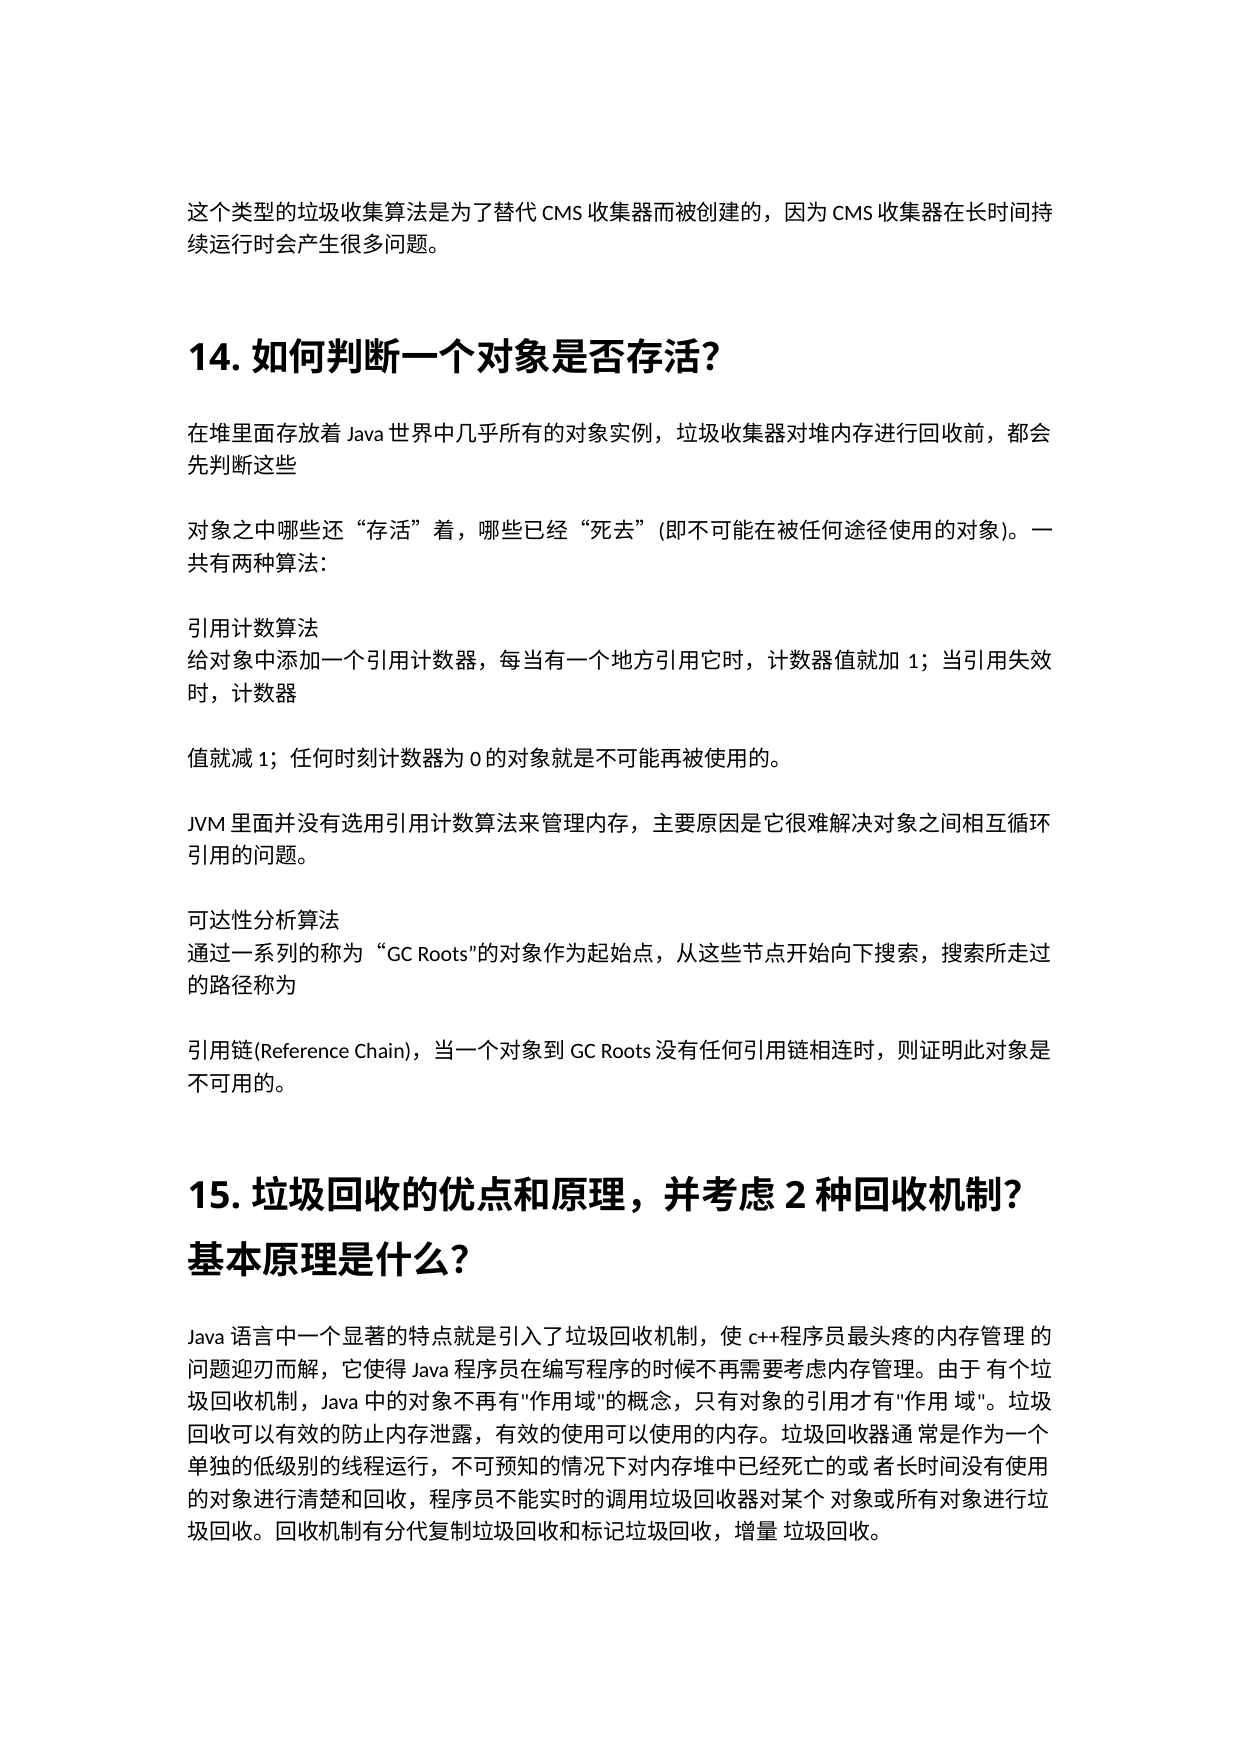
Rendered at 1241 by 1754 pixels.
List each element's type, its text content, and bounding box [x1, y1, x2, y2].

text 给对象中添加一个引用计数器，每当有一个地方引用它时，计数器值就加1；当引用失效时，计数器 [187, 643, 1053, 708]
subtitle 15. 垃圾回收的优点和原理，并考虑 2 种回收机制？基本原理是什么？ [187, 1159, 1053, 1289]
text 对象之中哪些还“存活”着，哪些已经“死去”(即不可能在被任何途径使用的对象)。一共有两种算法： [187, 513, 1053, 578]
text JVM里面并没有选用引用计数算法来管理内存，主要原因是它很难解决对象之间相互循环引用的问题。 [187, 805, 1053, 870]
text 引用计数算法 [187, 610, 1053, 643]
text Java 语言中一个显著的特点就是引入了垃圾回收机制，使c++程序员最头疼的内存管理 的问题迎刃而解，它使得Java 程序员在编写程序的时候不再需要考虑内存管理。由于 有个垃圾回收机制，Java 中的对象不再有"作用域"的概念，只有对象的引用才有"作用 域"。垃圾回收可以有效的防止内存泄露，有效的使用可以使用的内存。垃圾回收器通 常是作为一个单独的低级别的线程运行，不可预知的情况下对内存堆中已经死亡的或 者长时间没有使用的对象进行清楚和回收，程序员不能实时的调用垃圾回收器对某个 对象或所有对象进行垃圾回收。回收机制有分代复制垃圾回收和标记垃圾回收，增量 垃圾回收。 [187, 1319, 1053, 1546]
text 这个类型的垃圾收集算法是为了替代CMS 收集器而被创建的，因为CMS 收集器在长时间持续运行时会产生很多问题。 [187, 194, 1053, 259]
text 引用链(Reference Chain)，当一个对象到GC Roots没有任何引用链相连时，则证明此对象是不可用的。 [187, 1033, 1053, 1098]
text 在堆里面存放着Java世界中几乎所有的对象实例，垃圾收集器对堆内存进行回收前，都会先判断这些 [187, 415, 1053, 480]
text 通过一系列的称为“GC Roots”的对象作为起始点，从这些节点开始向下搜索，搜索所走过的路径称为 [187, 935, 1053, 1000]
text 值就减1；任何时刻计数器为0的对象就是不可能再被使用的。 [187, 740, 1053, 773]
subtitle 14. 如何判断一个对象是否存活？ [187, 321, 1053, 386]
text 可达性分析算法 [187, 903, 1053, 935]
